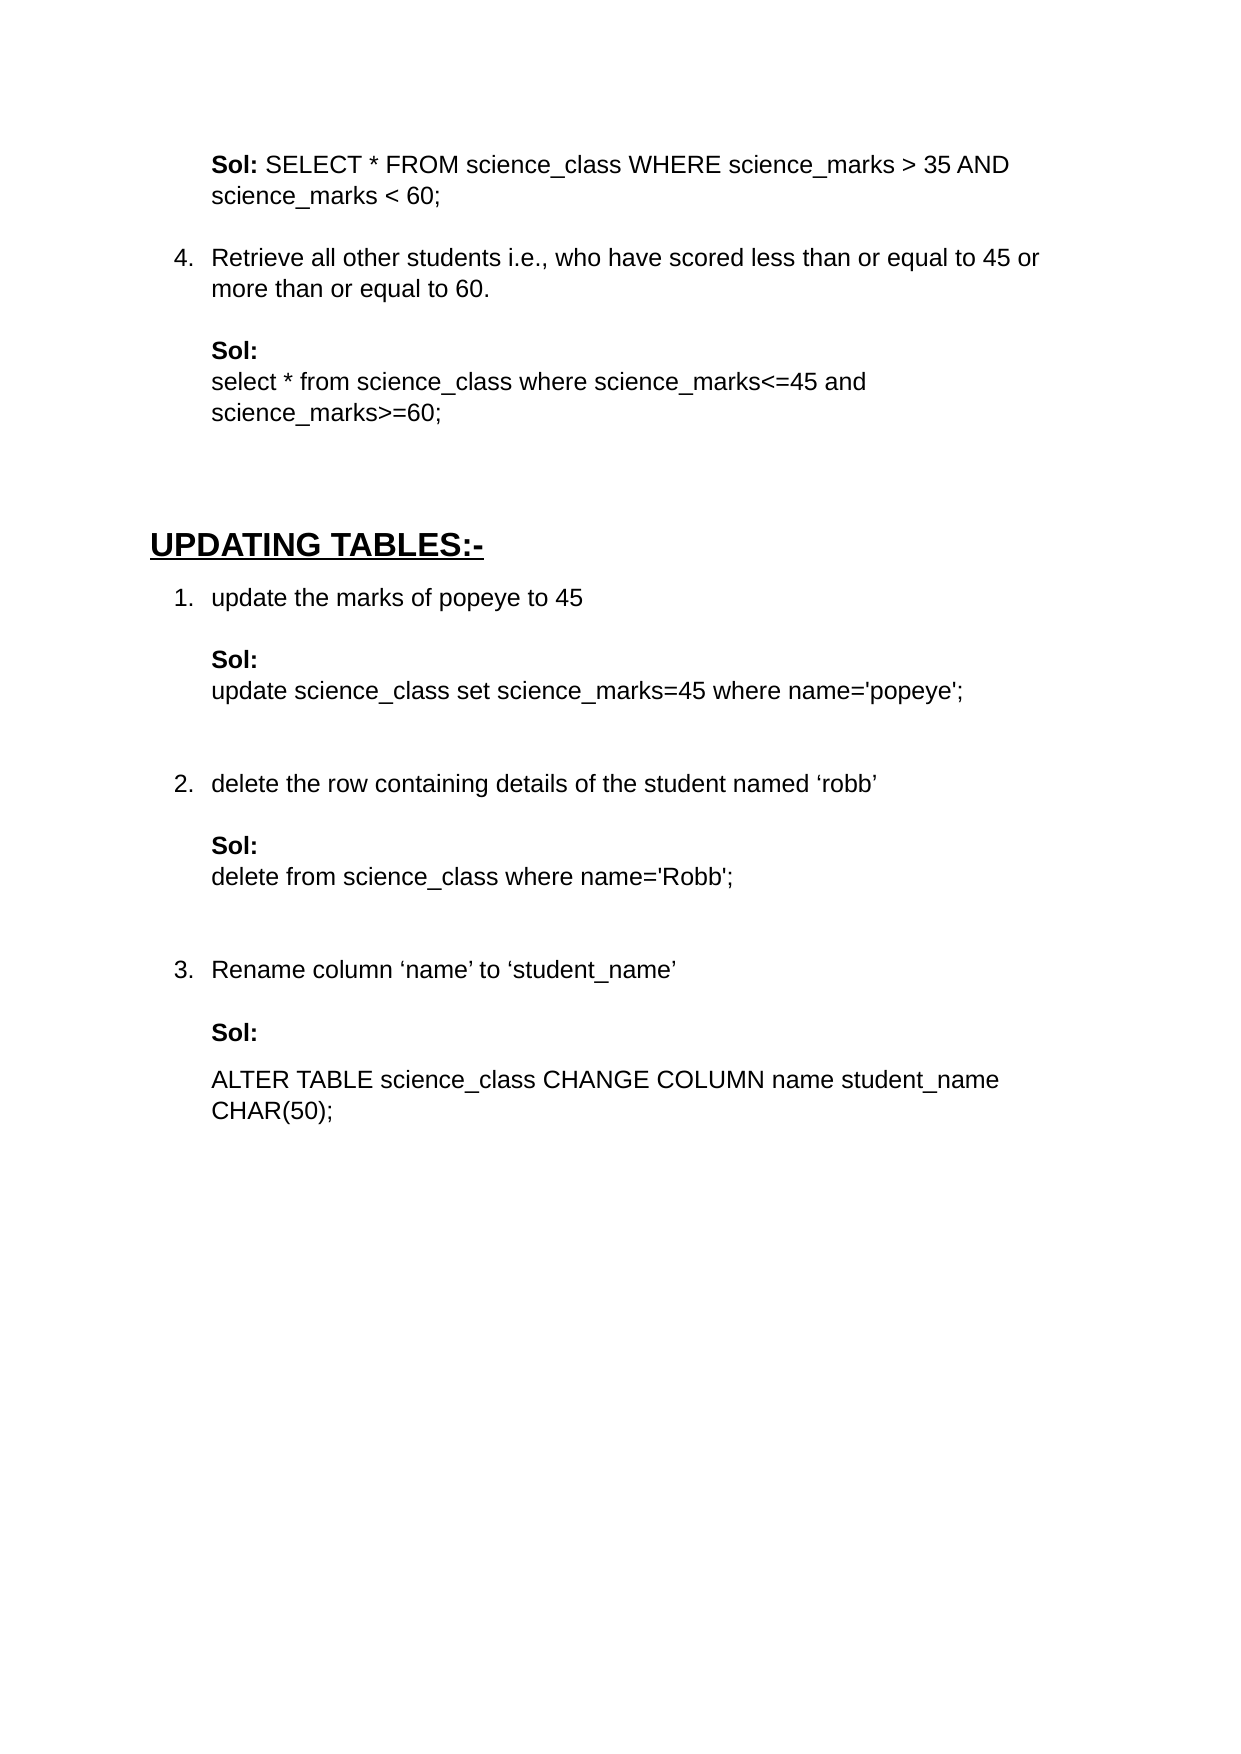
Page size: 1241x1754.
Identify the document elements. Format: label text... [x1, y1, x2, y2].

list delete the row containing details of the student named ‘robb’ [173, 769, 1090, 798]
text Sol: [211, 645, 1090, 674]
text Sol: [211, 831, 1090, 860]
text Sol: [211, 1017, 1090, 1046]
text UPDATING TABLES:- [150, 525, 1090, 563]
text update science_class set science_marks=45 where name='popeye'; [211, 676, 1090, 705]
text ALTER TABLE science_class CHANGE COLUMN name student_name CHAR(50); [211, 1065, 1090, 1125]
list update the marks of popeye to 45 [173, 583, 1090, 612]
list Rename column ‘name’ to ‘student_name’ [173, 955, 1090, 984]
text Sol: SELECT * FROM science_class WHERE science_marks > 35 AND science_marks < 60; [211, 150, 1090, 210]
text delete from science_class where name='Robb'; [211, 862, 1090, 891]
list Retrieve all other students i.e., who have scored less than or equal to 45 or more than or equal to 60. [173, 243, 1090, 303]
text Sol: [211, 336, 1090, 365]
text select * from science_class where science_marks<=45 and science_marks>=60; [211, 367, 1090, 427]
